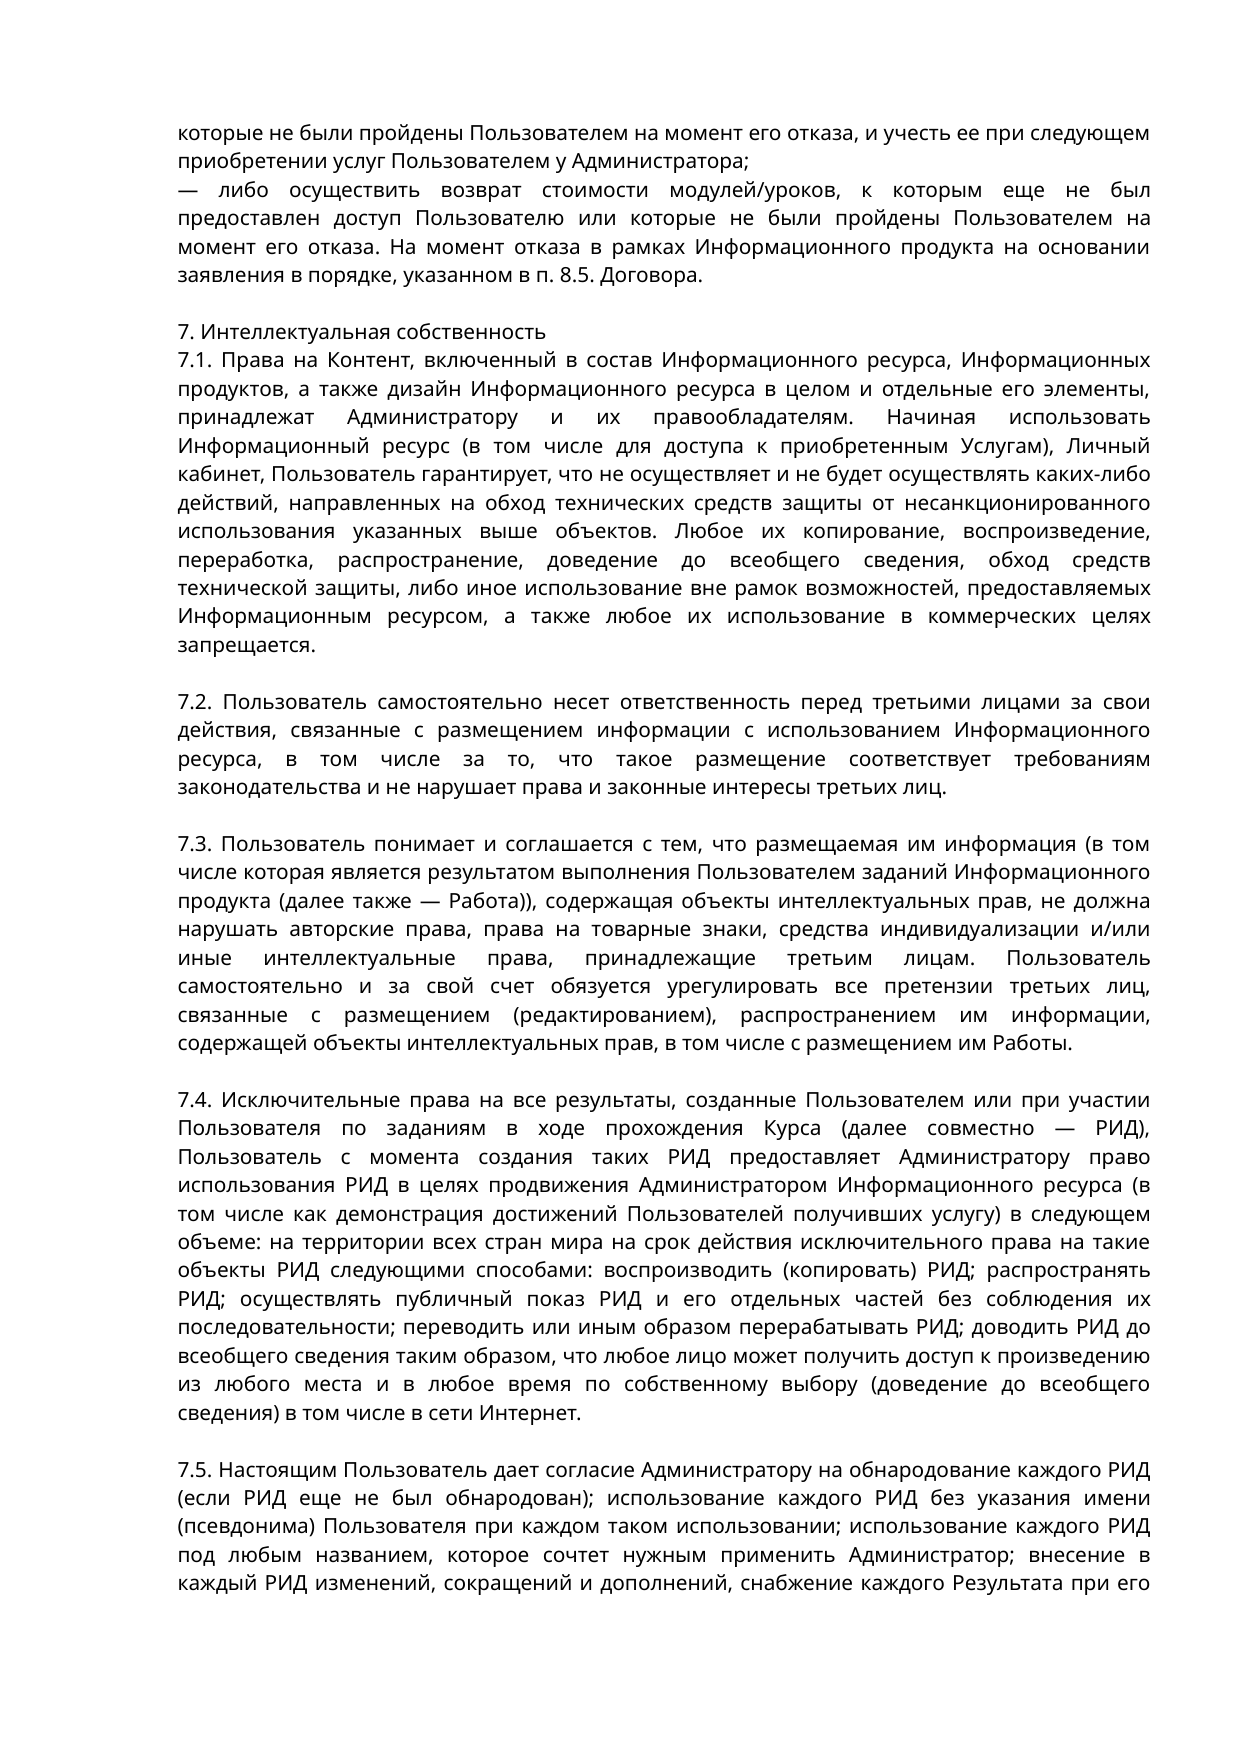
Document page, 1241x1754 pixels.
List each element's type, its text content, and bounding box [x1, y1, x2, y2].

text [177, 118, 1152, 175]
text 7.4. Исключительные права на все результаты, созданные Пользователем или при участии Пользователя по заданиям в ходе прохождения Курса (далее совместно — РИД), Пользователь с момента создания таких РИД предоставляет Администратору право использования РИД в целях продвижения Администратором Информационного ресурса (в том числе как демонстрация достижений Пользователей получивших услугу) в следующем объеме: на территории всех стран мира на срок действия исключительного права на такие объекты РИД следующими способами: воспроизводить (копировать) РИД; распространять РИД; осуществлять публичный показ РИД и его отдельных частей без соблюдения их последовательности; переводить или иным образом перерабатывать РИД; доводить РИД до всеобщего сведения таким образом, что любое лицо может получить доступ к произведению из любого места и в любое время по собственному выбору (доведение до всеобщего сведения) в том числе в сети Интернет. [177, 1085, 1152, 1426]
text 7.1. Права на Контент, включенный в состав Информационного ресурса, Информационных продуктов, а также дизайн Информационного ресурса в целом и отдельные его элементы, принадлежат Администратору и их правообладателям. Начиная использовать Информационный ресурс (в том числе для доступа к приобретенным Услугам), Личный кабинет, Пользователь гарантирует, что не осуществляет и не будет осуществлять каких-либо действий, направленных на обход технических средств защиты от несанкционированного использования указанных выше объектов. Любое их копирование, воспроизведение, переработка, распространение, доведение до всеобщего сведения, обход средств технической защиты, либо иное использование вне рамок возможностей, предоставляемых Информационным ресурсом, а также любое их использование в коммерческих целях запрещается. [177, 346, 1152, 658]
text 7.2. Пользователь самостоятельно несет ответственность перед третьими лицами за свои действия, связанные с размещением информации с использованием Информационного ресурса, в том числе за то, что такое размещение соответствует требованиям законодательства и не нарушает права и законные интересы третьих лиц. [177, 687, 1152, 801]
text 7. Интеллектуальная собственность [177, 317, 1152, 346]
text 7.3. Пользователь понимает и соглашается с тем, что размещаемая им информация (в том числе которая является результатом выполнения Пользователем заданий Информационного продукта (далее также — Работа)), содержащая объекты интеллектуальных прав, не должна нарушать авторские права, права на товарные знаки, средства индивидуализации и/или иные интеллектуальные права, принадлежащие третьим лицам. Пользователь самостоятельно и за свой счет обязуется урегулировать все претензии третьих лиц, связанные с размещением (редактированием), распространением им информации, содержащей объекты интеллектуальных прав, в том числе с размещением им Работы. [177, 829, 1152, 1057]
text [177, 1455, 1152, 1597]
text — либо осуществить возврат стоимости модулей/уроков, к которым еще не был предоставлен доступ Пользователю или которые не были пройдены Пользователем на момент его отказа. На момент отказа в рамках Информационного продукта на основании заявления в порядке, указанном в п. 8.5. Договора. [177, 175, 1152, 289]
